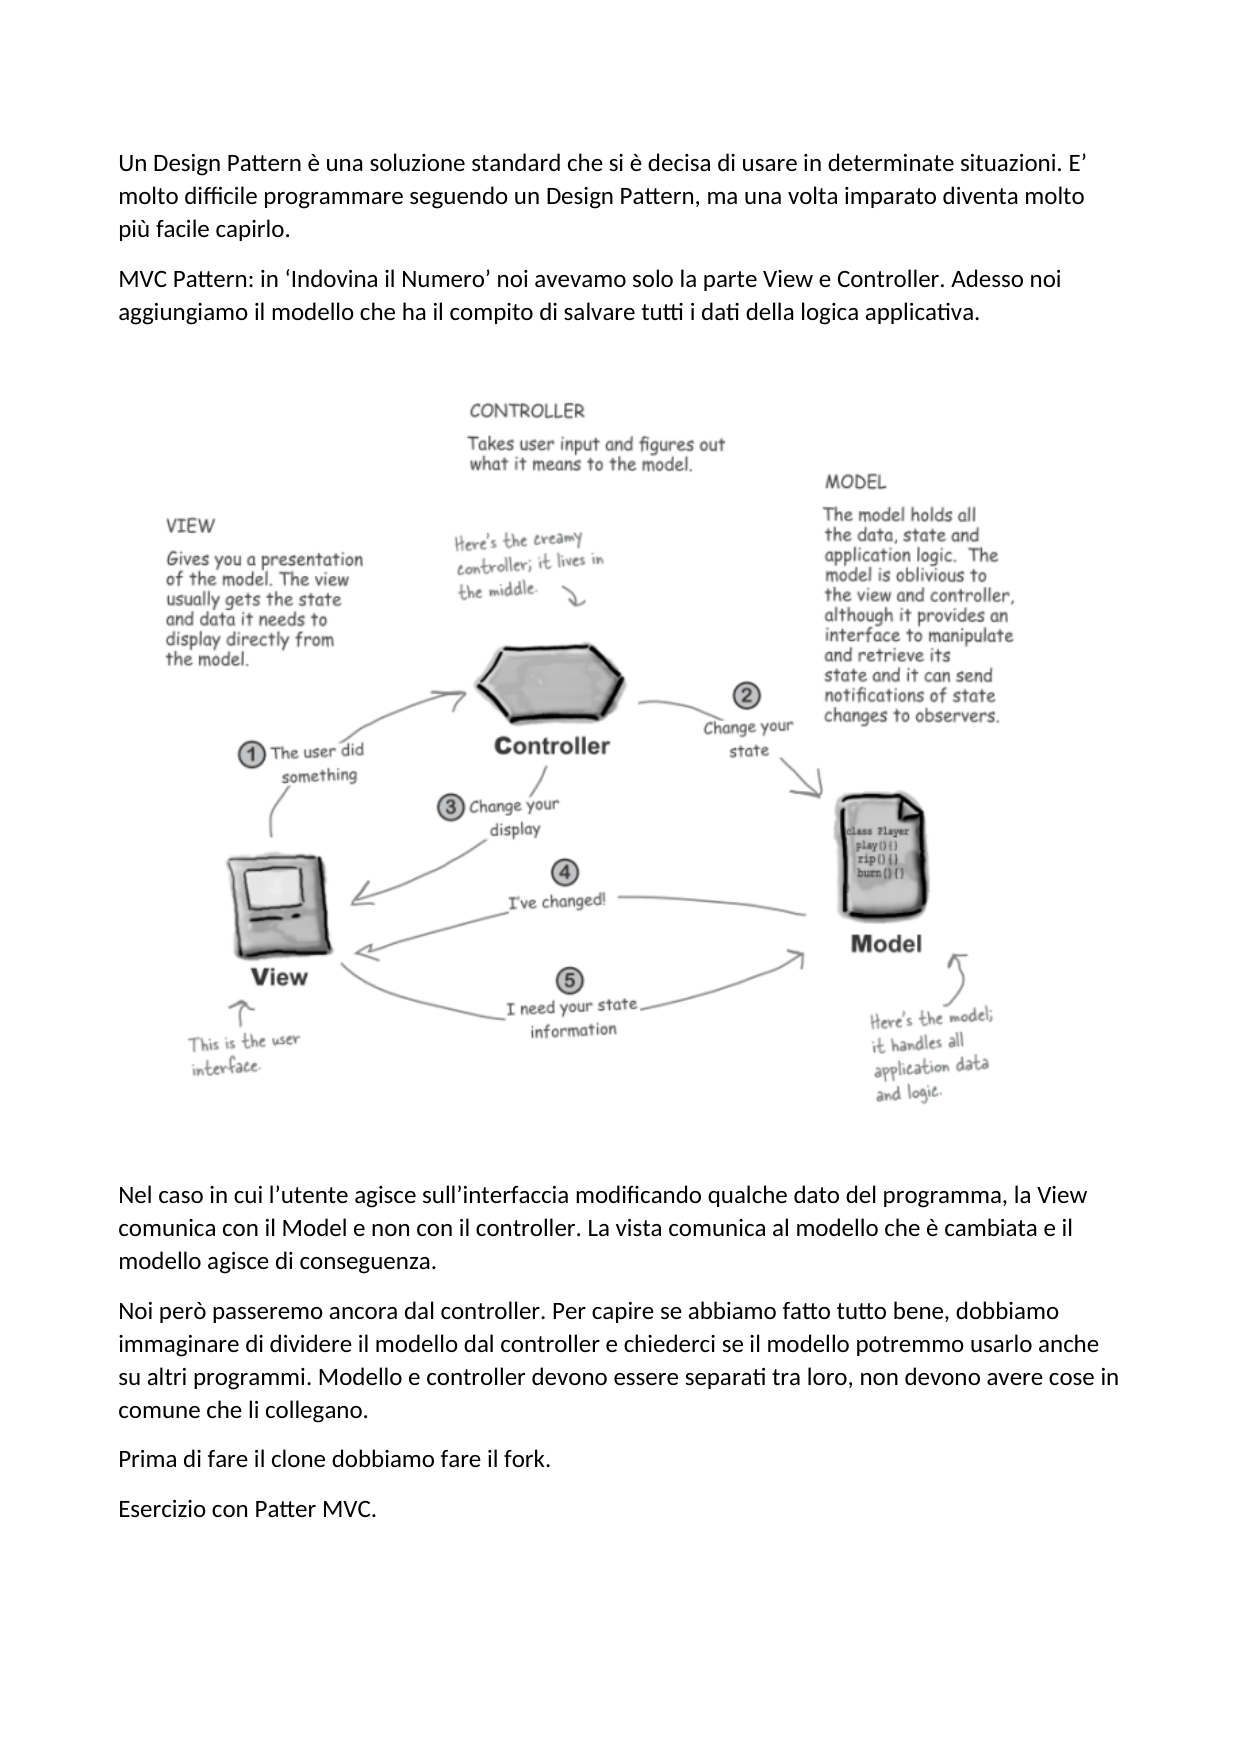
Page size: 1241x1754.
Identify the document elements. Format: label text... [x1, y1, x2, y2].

text MVC Pattern: in ‘Indovina il Numero’ noi avevamo solo la parte View e Controller. Adesso noi aggiungiamo il modello che ha il compito di salvare tutti i dati della logica applicativa. [118, 263, 1122, 326]
text Nel caso in cui l’utente agisce sull’interfaccia modificando qualche dato del programma, la View comunica con il Model e non con il controller. La vista comunica al modello che è cambiata e il modello agisce di conseguenza. [118, 1180, 1122, 1276]
picture [118, 395, 1123, 1112]
text Un Design Pattern è una soluzione standard che si è decisa di usare in determinate situazioni. E’ molto difficile programmare seguendo un Design Pattern, ma una volta imparato diventa molto più facile capirlo. [118, 148, 1122, 244]
text Noi però passeremo ancora dal controller. Per capire se abbiamo fatto tutto bene, dobbiamo immaginare di dividere il modello dal controller e chiederci se il modello potremmo usarlo anche su altri programmi. Modello e controller devono essere separati tra loro, non devono avere cose in comune che li collegano. [118, 1295, 1122, 1424]
text Prima di fare il clone dobbiamo fare il fork. [118, 1443, 1122, 1474]
text Esercizio con Patter MVC. [118, 1493, 1122, 1523]
